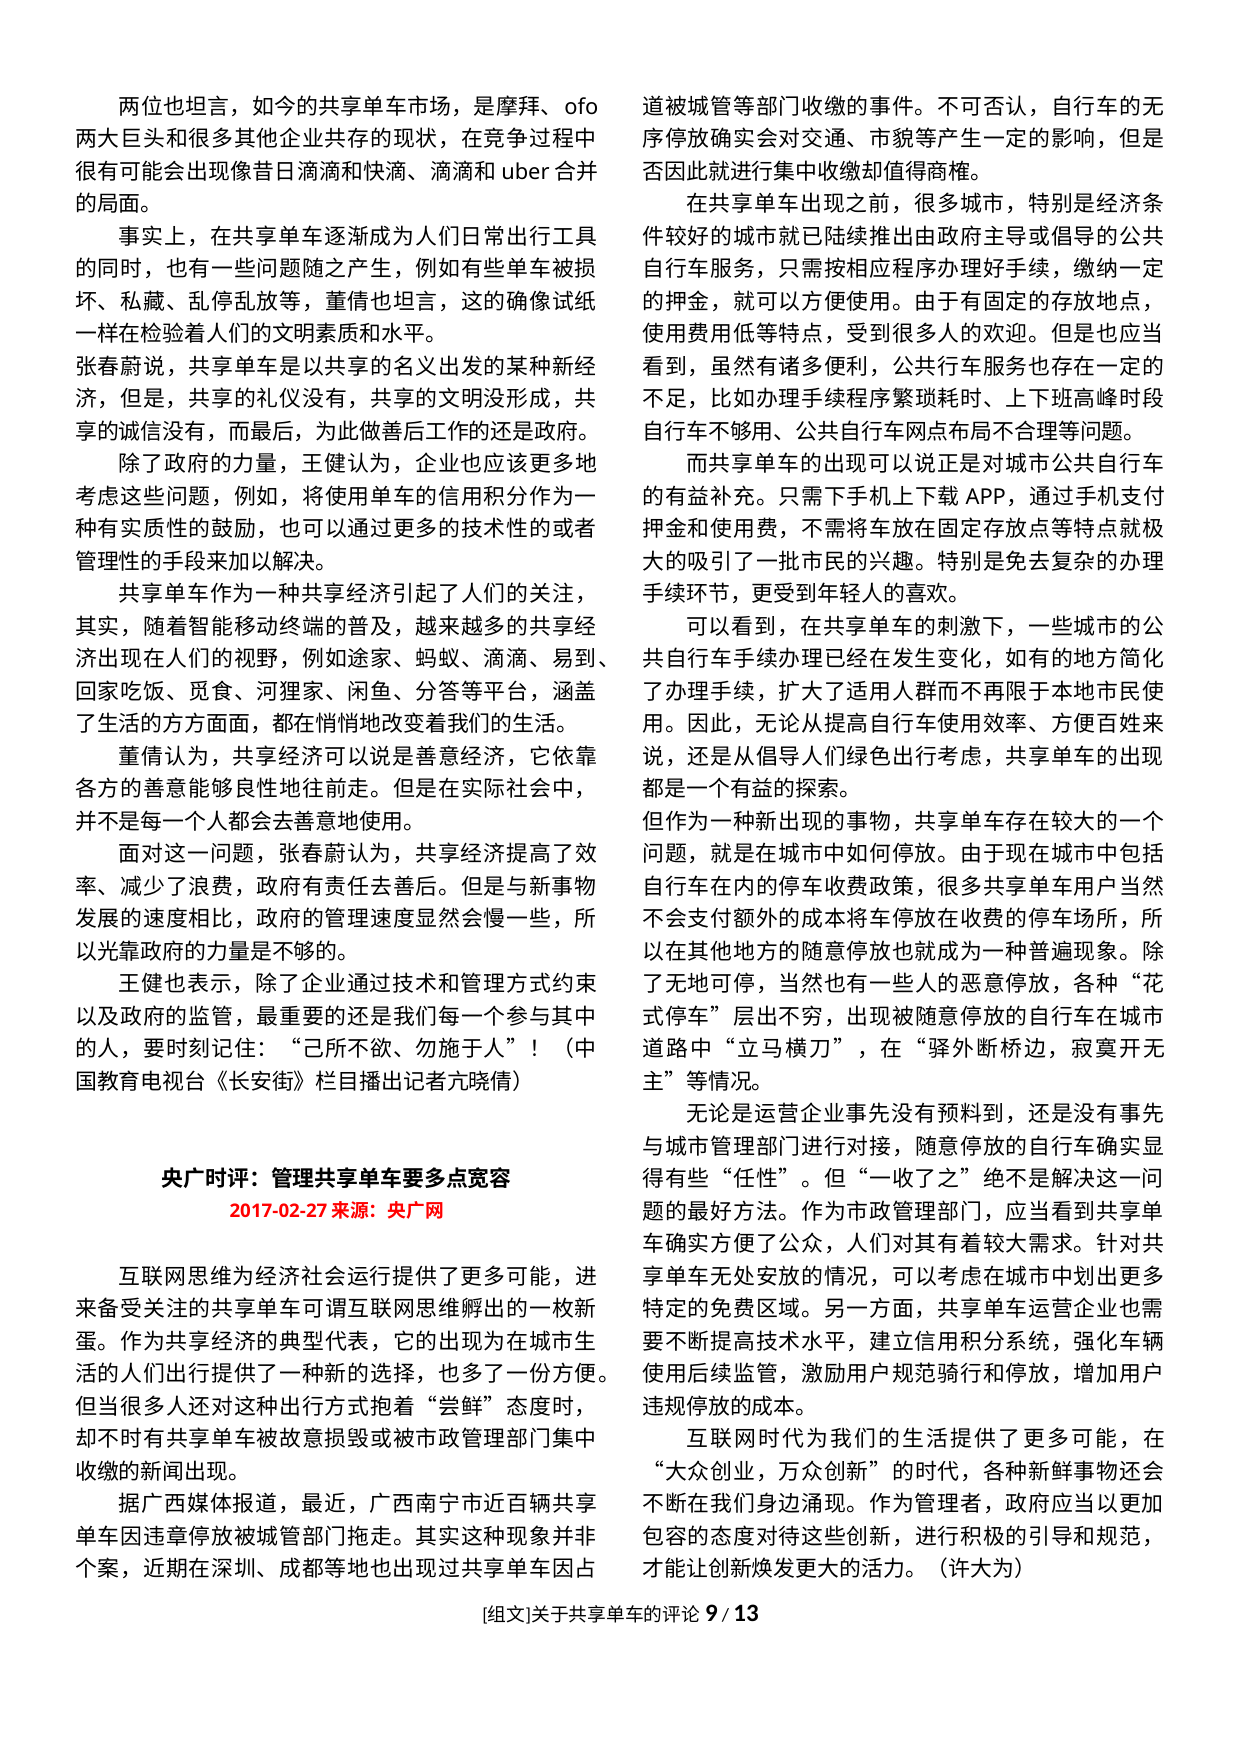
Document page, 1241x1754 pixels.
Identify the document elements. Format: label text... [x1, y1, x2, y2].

text 互联网时代为我们的生活提供了更多可能，在“大众创业，万众创新”的时代，各种新鲜事物还会不断在我们身边涌现。作为管理者，政府应当以更加包容的态度对待这些创新，进行积极的引导和规范，才能让创新焕发更大的活力。（许大为） [642, 1421, 1165, 1583]
text 面对这一问题，张春蔚认为，共享经济提高了效率、减少了浪费，政府有责任去善后。但是与新事物发展的速度相比，政府的管理速度显然会慢一些，所以光靠政府的力量是不够的。 [75, 836, 598, 966]
text 据广西媒体报道，最近，广西南宁市近百辆共享单车因违章停放被城管部门拖走。其实这种现象并非个案，近期在深圳、成都等地也出现过共享单车因占道被城管等部门收缴的事件。不可否认，自行车的无序停放确实会对交通、市貌等产生一定的影响，但是否因此就进行集中收缴却值得商榷。 [642, 88, 1165, 186]
text 事实上，在共享单车逐渐成为人们日常出行工具的同时，也有一些问题随之产生，例如有些单车被损坏、私藏、乱停乱放等，董倩也坦言，这的确像试纸一样在检验着人们的文明素质和水平。 [75, 218, 598, 348]
text 共享单车作为一种共享经济引起了人们的关注，其实，随着智能移动终端的普及，越来越多的共享经济出现在人们的视野，例如途家、蚂蚁、滴滴、易到、回家吃饭、觅食、河狸家、闲鱼、分答等平台，涵盖了生活的方方面面，都在悄悄地改变着我们的生活。 [75, 576, 598, 738]
text 除了政府的力量，王健认为，企业也应该更多地考虑这些问题，例如，将使用单车的信用积分作为一种有实质性的鼓励，也可以通过更多的技术性的或者管理性的手段来加以解决。 [75, 446, 598, 576]
text 央广时评：管理共享单车要多点宽容 [75, 1161, 598, 1193]
text 无论是运营企业事先没有预料到，还是没有事先与城市管理部门进行对接，随意停放的自行车确实显得有些“任性”。但“一收了之”绝不是解决这一问题的最好方法。作为市政管理部门，应当看到共享单车确实方便了公众，人们对其有着较大需求。针对共享单车无处安放的情况，可以考虑在城市中划出更多特定的免费区域。另一方面，共享单车运营企业也需要不断提高技术水平，建立信用积分系统，强化车辆使用后续监管，激励用户规范骑行和停放，增加用户违规停放的成本。 [642, 1096, 1165, 1421]
text 两位也坦言，如今的共享单车市场，是摩拜、ofo两大巨头和很多其他企业共存的现状，在竞争过程中很有可能会出现像昔日滴滴和快滴、滴滴和uber合并的局面。 [75, 88, 598, 218]
text 2017-02-27来源：央广网 [75, 1193, 598, 1226]
text 在共享单车出现之前，很多城市，特别是经济条件较好的城市就已陆续推出由政府主导或倡导的公共自行车服务，只需按相应程序办理好手续，缴纳一定的押金，就可以方便使用。由于有固定的存放地点，使用费用低等特点，受到很多人的欢迎。但是也应当看到，虽然有诸多便利，公共行车服务也存在一定的不足，比如办理手续程序繁琐耗时、上下班高峰时段自行车不够用、公共自行车网点布局不合理等问题。 [642, 186, 1165, 446]
text 张春蔚说，共享单车是以共享的名义出发的某种新经济，但是，共享的礼仪没有，共享的文明没形成，共享的诚信没有，而最后，为此做善后工作的还是政府。 [75, 348, 598, 446]
text 互联网思维为经济社会运行提供了更多可能，进来备受关注的共享单车可谓互联网思维孵出的一枚新蛋。作为共享经济的典型代表，它的出现为在城市生活的人们出行提供了一种新的选择，也多了一份方便。但当很多人还对这种出行方式抱着“尝鲜”态度时，却不时有共享单车被故意损毁或被市政管理部门集中收缴的新闻出现。 [75, 1258, 598, 1486]
text 但作为一种新出现的事物，共享单车存在较大的一个问题，就是在城市中如何停放。由于现在城市中包括自行车在内的停车收费政策，很多共享单车用户当然不会支付额外的成本将车停放在收费的停车场所，所以在其他地方的随意停放也就成为一种普遍现象。除了无地可停，当然也有一些人的恶意停放，各种“花式停车”层出不穷，出现被随意停放的自行车在城市道路中“立马横刀”，在“驿外断桥边，寂寞开无主”等情况。 [642, 803, 1165, 1096]
text 而共享单车的出现可以说正是对城市公共自行车的有益补充。只需下手机上下载APP，通过手机支付押金和使用费，不需将车放在固定存放点等特点就极大的吸引了一批市民的兴趣。特别是免去复杂的办理手续环节，更受到年轻人的喜欢。 [642, 446, 1165, 608]
text 董倩认为，共享经济可以说是善意经济，它依靠各方的善意能够良性地往前走。但是在实际社会中，并不是每一个人都会去善意地使用。 [75, 738, 598, 836]
text 据广西媒体报道，最近，广西南宁市近百辆共享单车因违章停放被城管部门拖走。其实这种现象并非个案，近期在深圳、成都等地也出现过共享单车因占道被城管等部门收缴的事件。不可否认，自行车的无序停放确实会对交通、市貌等产生一定的影响，但是否因此就进行集中收缴却值得商榷。 [75, 1486, 598, 1583]
text 王健也表示，除了企业通过技术和管理方式约束以及政府的监管，最重要的还是我们每一个参与其中的人，要时刻记住：“己所不欲、勿施于人”！（中国教育电视台《长安街》栏目播出记者亢晓倩） [75, 966, 598, 1096]
text 可以看到，在共享单车的刺激下，一些城市的公共自行车手续办理已经在发生变化，如有的地方简化了办理手续，扩大了适用人群而不再限于本地市民使用。因此，无论从提高自行车使用效率、方便百姓来说，还是从倡导人们绿色出行考虑，共享单车的出现都是一个有益的探索。 [642, 608, 1165, 803]
